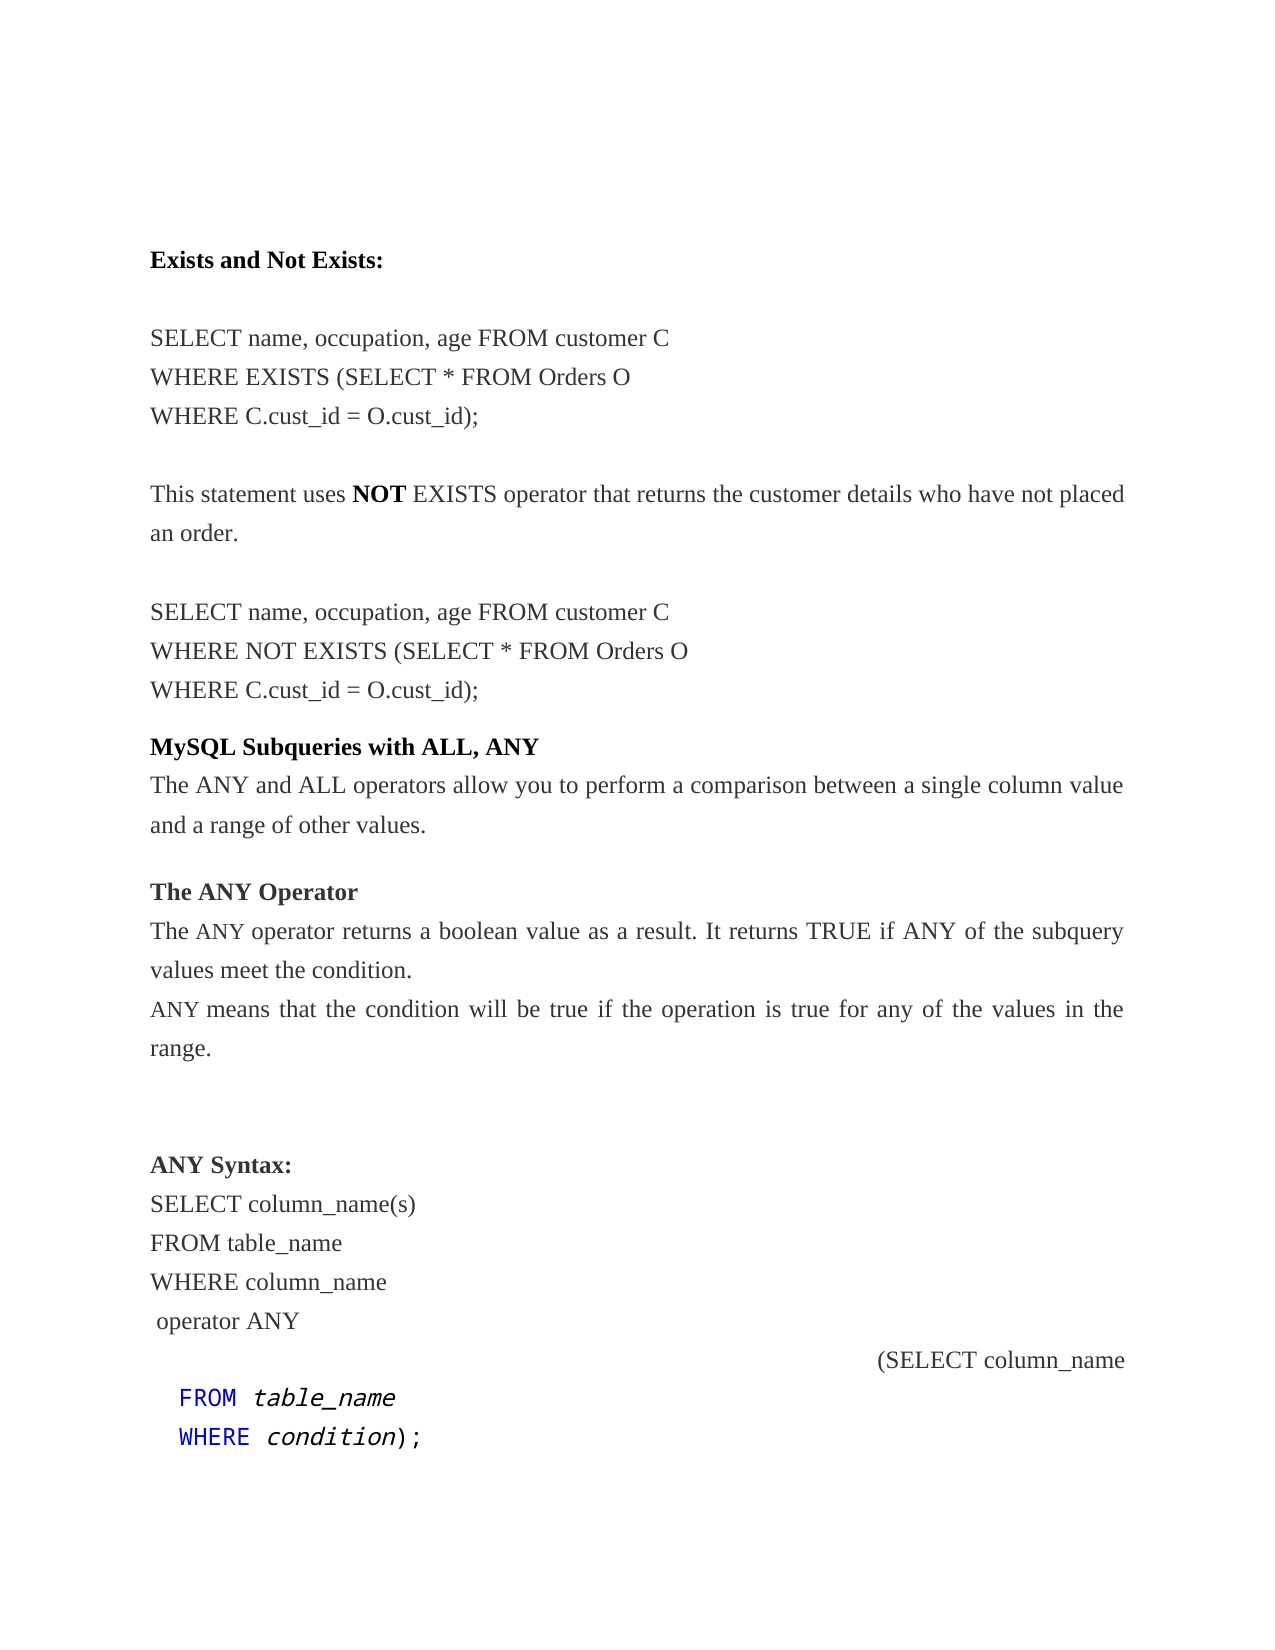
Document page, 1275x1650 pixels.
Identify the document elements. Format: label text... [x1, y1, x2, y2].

text The ANY operator returns a boolean value as a result. It returns TRUE if ANY of the subquery values meet the condition. [150, 906, 1125, 984]
text SELECT name, occupation, age FROM customer C [150, 313, 1125, 352]
text ANY means that the condition will be true if the operation is true for any of the values in the range. [150, 984, 1125, 1062]
text ANY Syntax: [150, 1140, 1125, 1179]
text This statement uses NOT EXISTS operator that returns the customer details who have not placed an order. [150, 469, 1125, 547]
text WHERE C.cust_id = O.cust_id); [150, 391, 1125, 430]
text WHERE C.cust_id = O.cust_id); [150, 664, 1125, 703]
text WHERE EXISTS (SELECT * FROM Orders O [150, 352, 1125, 391]
text MySQL Subqueries with ALL, ANY [150, 732, 1125, 760]
text WHERE NOT EXISTS (SELECT * FROM Orders O [150, 625, 1125, 664]
text (SELECT column_name FROM table_name WHERE condition); [150, 1335, 1125, 1452]
text The ANY and ALL operators allow you to perform a comparison between a single column value and a range of other values. [150, 760, 1125, 838]
text operator ANY [150, 1296, 1125, 1335]
text SELECT name, occupation, age FROM customer C [150, 586, 1125, 625]
text SELECT column_name(s) FROM table_name WHERE column_name [150, 1179, 1125, 1296]
text The ANY Operator [150, 866, 1125, 906]
text Exists and Not Exists: [150, 245, 1125, 274]
